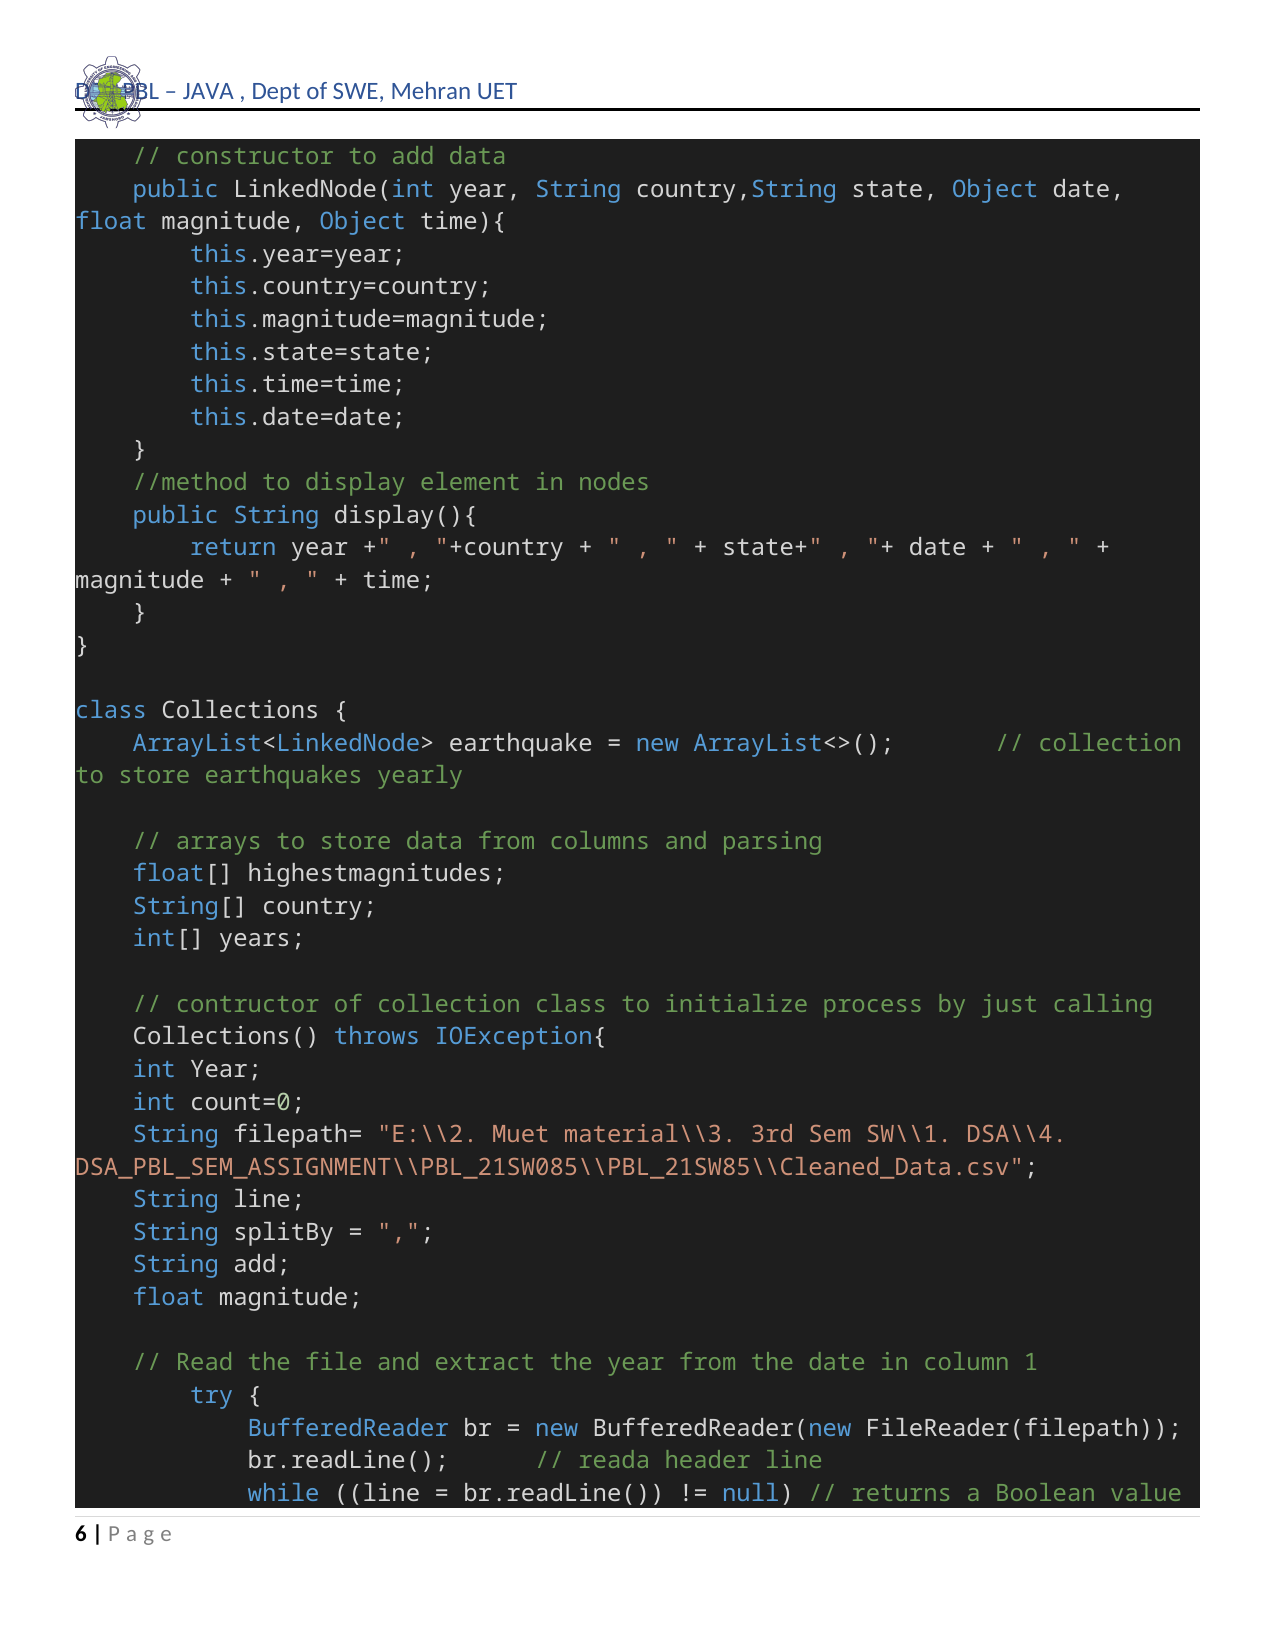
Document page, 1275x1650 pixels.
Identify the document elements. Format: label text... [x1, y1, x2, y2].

text return year +" , "+country + " , " + state+" , "+ date + " , " + magnitude + " , " + time; [75, 530, 1200, 595]
text public String display(){ [75, 497, 1200, 530]
text } [75, 432, 1200, 465]
text int count=0; [75, 1084, 1200, 1117]
picture [75, 56, 147, 129]
text int[] years; [75, 921, 1200, 954]
text this.time=time; [75, 367, 1200, 399]
text this.state=state; [75, 334, 1200, 367]
text String add; [75, 1247, 1200, 1280]
text // arrays to store data from columns and parsing [75, 823, 1200, 856]
text BufferedReader br = new BufferedReader(new FileReader(filepath)); [75, 1410, 1200, 1443]
text String[] country; [75, 889, 1200, 921]
text Collections() throws IOException{ [75, 1019, 1200, 1052]
text // contructor of collection class to initialize process by just calling [75, 986, 1200, 1019]
text // Read the file and extract the year from the date in column 1 [75, 1345, 1200, 1378]
text String splitBy = ","; [75, 1215, 1200, 1247]
text } [75, 628, 1200, 660]
text ArrayList<LinkedNode> earthquake = new ArrayList<>(); // collection to store earthquakes yearly [75, 726, 1200, 791]
text while ((line = br.readLine()) != null) // returns a Boolean value [75, 1476, 1200, 1508]
text //method to display element in nodes [75, 465, 1200, 497]
text public LinkedNode(int year, String country,String state, Object date, float magnitude, Object time){ [75, 171, 1200, 237]
text try { [75, 1378, 1200, 1410]
text this.date=date; [75, 399, 1200, 432]
text } [75, 595, 1200, 628]
text this.country=country; [75, 269, 1200, 302]
text String line; [75, 1182, 1200, 1215]
text int Year; [75, 1052, 1200, 1084]
text class Collections { [75, 693, 1200, 726]
text this.year=year; [75, 237, 1200, 269]
text float[] highestmagnitudes; [75, 856, 1200, 889]
text this.magnitude=magnitude; [75, 302, 1200, 334]
text br.readLine(); // reada header line [75, 1443, 1200, 1476]
text // constructor to add data [75, 139, 1200, 171]
text float magnitude; [75, 1280, 1200, 1312]
text String filepath= "E:\\2. Muet material\\3. 3rd Sem SW\\1. DSA\\4. DSA_PBL_SEM_ASSIGNMENT\\PBL_21SW085\\PBL_21SW85\\Cleaned_Data.csv"; [75, 1117, 1200, 1182]
